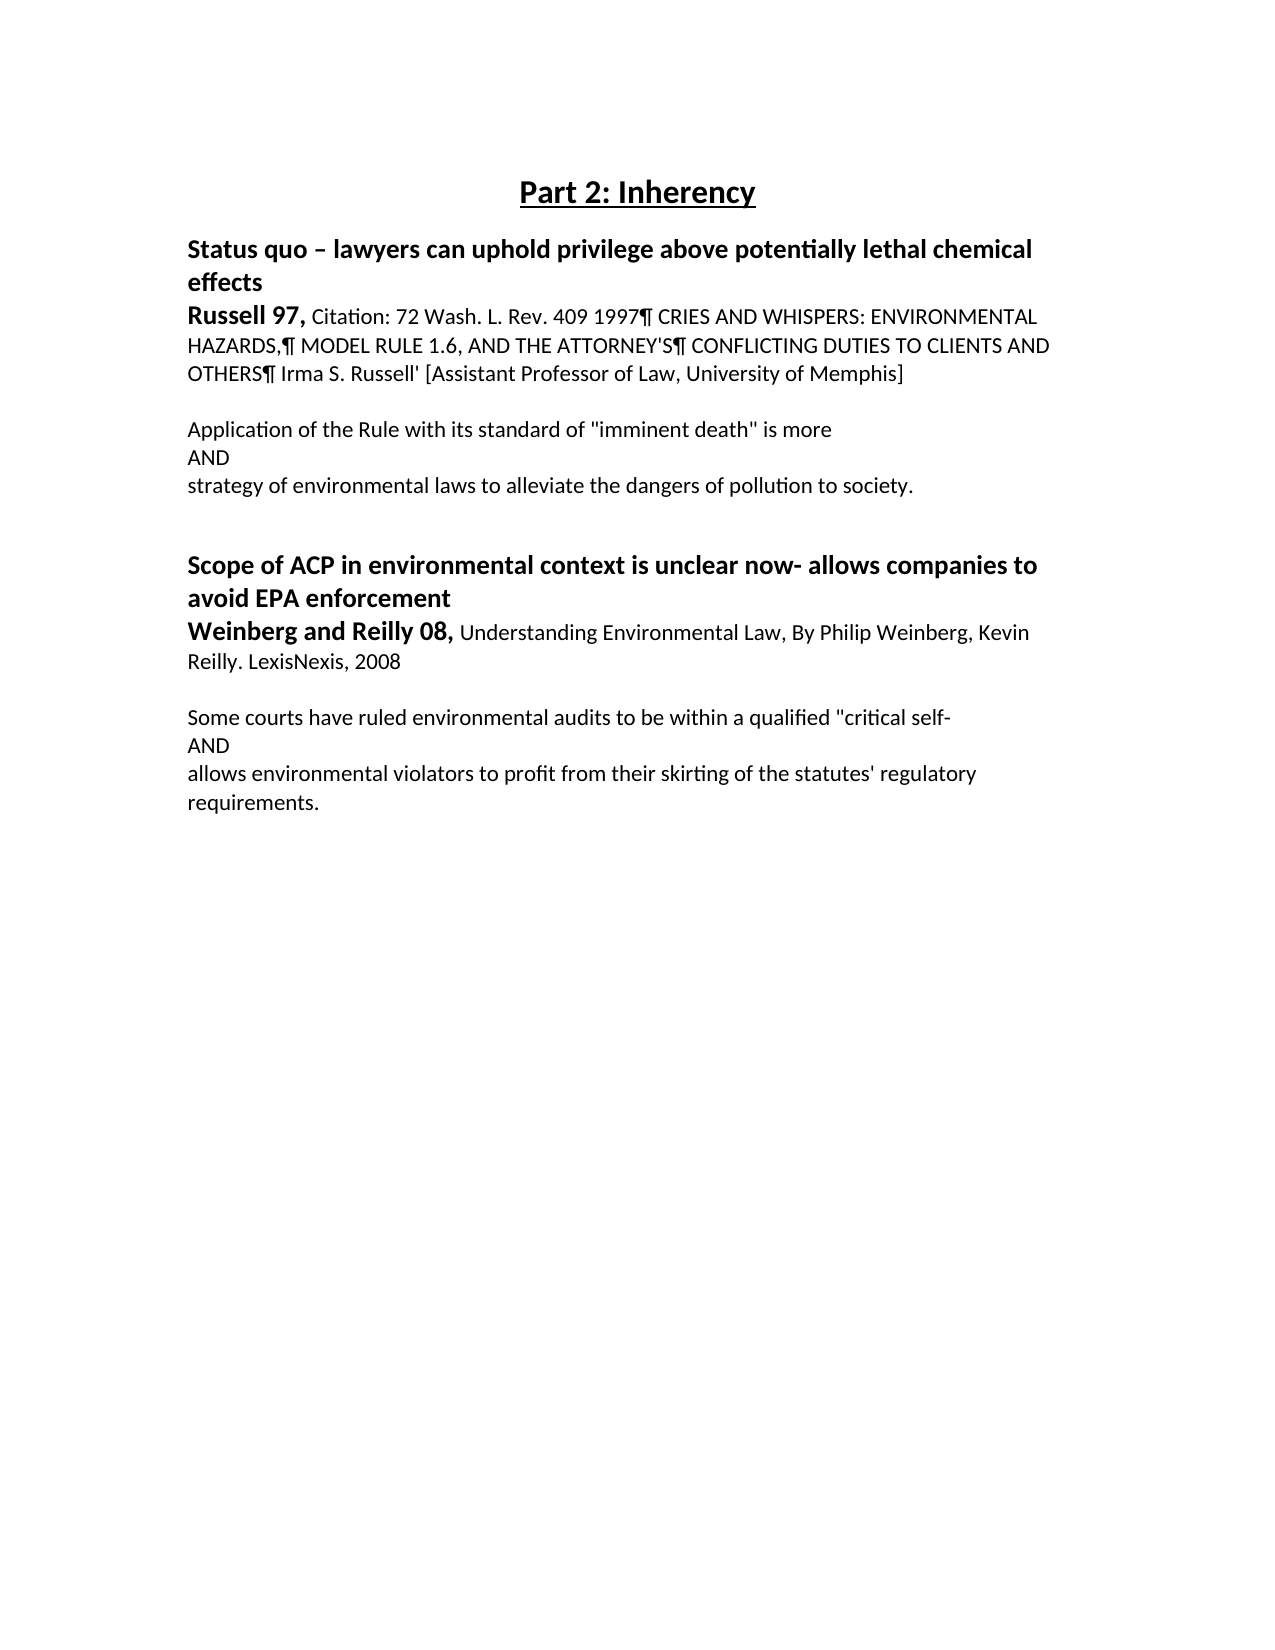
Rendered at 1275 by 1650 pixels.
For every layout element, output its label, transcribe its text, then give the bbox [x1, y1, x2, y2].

subtitle Part 2: Inherency [187, 171, 1087, 212]
subtitle Scope of ACP in environmental context is unclear now- allows companies to avoid EPA enforcement [187, 548, 1087, 614]
text AND [187, 732, 1087, 759]
text Application of the Rule with its standard of "imminent death" is more [187, 416, 1087, 443]
text AND [187, 443, 1087, 472]
text strategy of environmental laws to alleviate the dangers of pollution to society. [187, 472, 1087, 499]
text Weinberg and Reilly 08, Understanding Environmental Law, By Philip Weinberg, Kevin Reilly. LexisNexis, 2008 [187, 614, 1087, 676]
text Russell 97, Citation: 72 Wash. L. Rev. 409 1997¶ CRIES AND WHISPERS: ENVIRONMENTAL HAZARDS,¶ MODEL RULE 1.6, AND THE ATTORNEY'S¶ CONFLICTING DUTIES TO CLIENTS AND OTHERS¶ Irma S. Russell' [Assistant Professor of Law, University of Memphis] [187, 298, 1087, 387]
text Some courts have ruled environmental audits to be within a qualified "critical self- [187, 703, 1087, 732]
subtitle Status quo – lawyers can uphold privilege above potentially lethal chemical effects [187, 232, 1087, 298]
text allows environmental violators to profit from their skirting of the statutes' regulatory requirements. [187, 759, 1087, 816]
